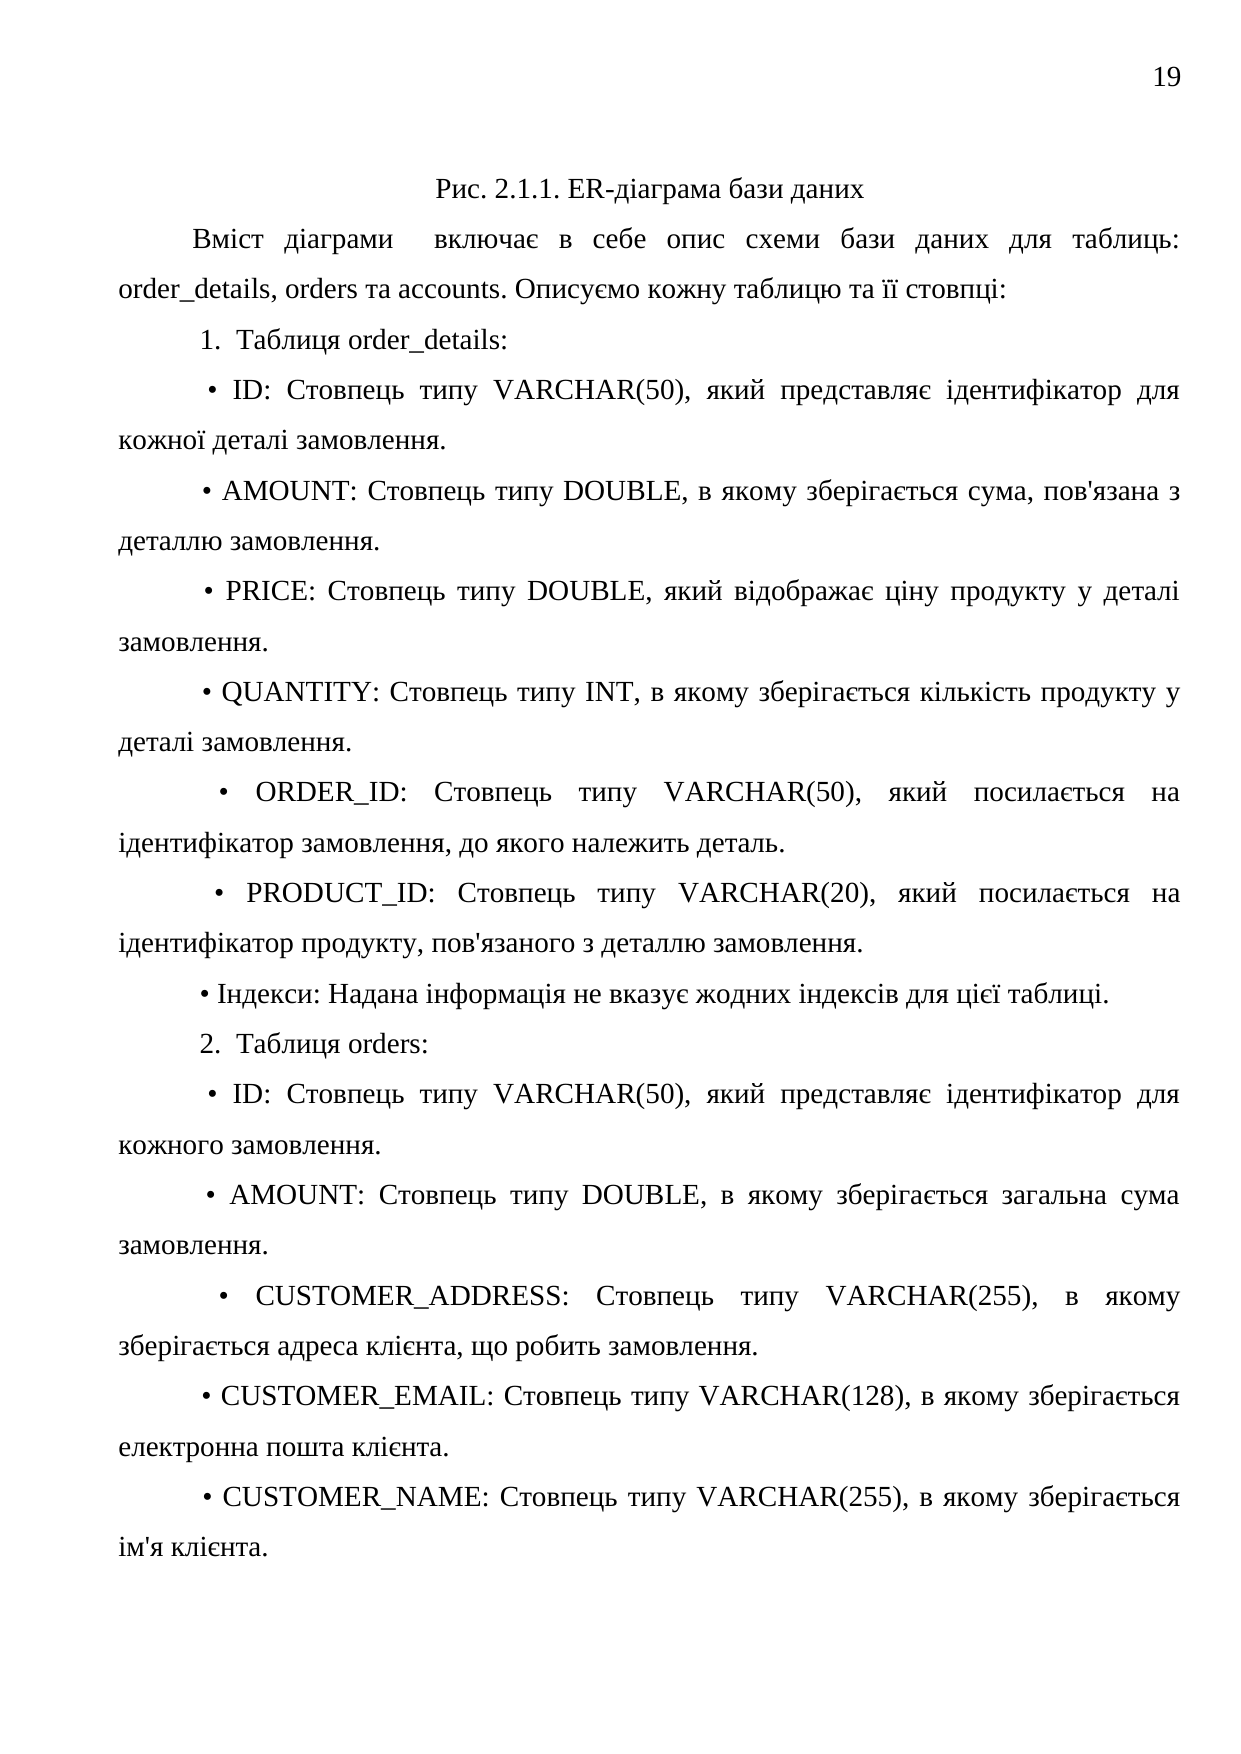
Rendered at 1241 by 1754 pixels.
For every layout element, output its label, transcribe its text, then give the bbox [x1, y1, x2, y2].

text • ID: Стовпець типу VARCHAR(50), який представляє ідентифікатор для кожного замовлення. [118, 1076, 1181, 1160]
text • CUSTOMER_ADDRESS: Стовпець типу VARCHAR(255), в якому зберігається адреса клієнта, що робить замовлення. [118, 1278, 1181, 1362]
text Рис. 2.1.1. ER-діаграма бази даних [118, 171, 1181, 204]
text Вміст діаграми включає в себе опис схеми бази даних для таблиць: order_details, orders та accounts. Описуємо кожну таблицю та її стовпці: [118, 221, 1181, 305]
text • PRODUCT_ID: Стовпець типу VARCHAR(20), який посилається на ідентифікатор продукту, пов'язаного з деталлю замовлення. [118, 875, 1181, 959]
text • Індекси: Надана інформація не вказує жодних індексів для цієї таблиці. [118, 976, 1181, 1009]
text • ORDER_ID: Стовпець типу VARCHAR(50), який посилається на ідентифікатор замовлення, до якого належить деталь. [118, 774, 1181, 858]
text • CUSTOMER_EMAIL: Стовпець типу VARCHAR(128), в якому зберігається електронна пошта клієнта. [118, 1378, 1181, 1462]
text • PRICE: Стовпець типу DOUBLE, який відображає ціну продукту у деталі замовлення. [118, 573, 1181, 657]
text • QUANTITY: Стовпець типу INT, в якому зберігається кількість продукту у деталі замовлення. [118, 674, 1181, 758]
text 2. Таблиця orders: [118, 1026, 1181, 1060]
text • ID: Стовпець типу VARCHAR(50), який представляє ідентифікатор для кожної деталі замовлення. [118, 372, 1181, 456]
text • CUSTOMER_NAME: Стовпець типу VARCHAR(255), в якому зберігається ім'я клієнта. [118, 1479, 1181, 1563]
text 1. Таблиця order_details: [118, 322, 1181, 355]
text • AMOUNT: Стовпець типу DOUBLE, в якому зберігається загальна сума замовлення. [118, 1177, 1181, 1261]
text • AMOUNT: Стовпець типу DOUBLE, в якому зберігається сума, пов'язана з деталлю замовлення. [118, 473, 1181, 557]
